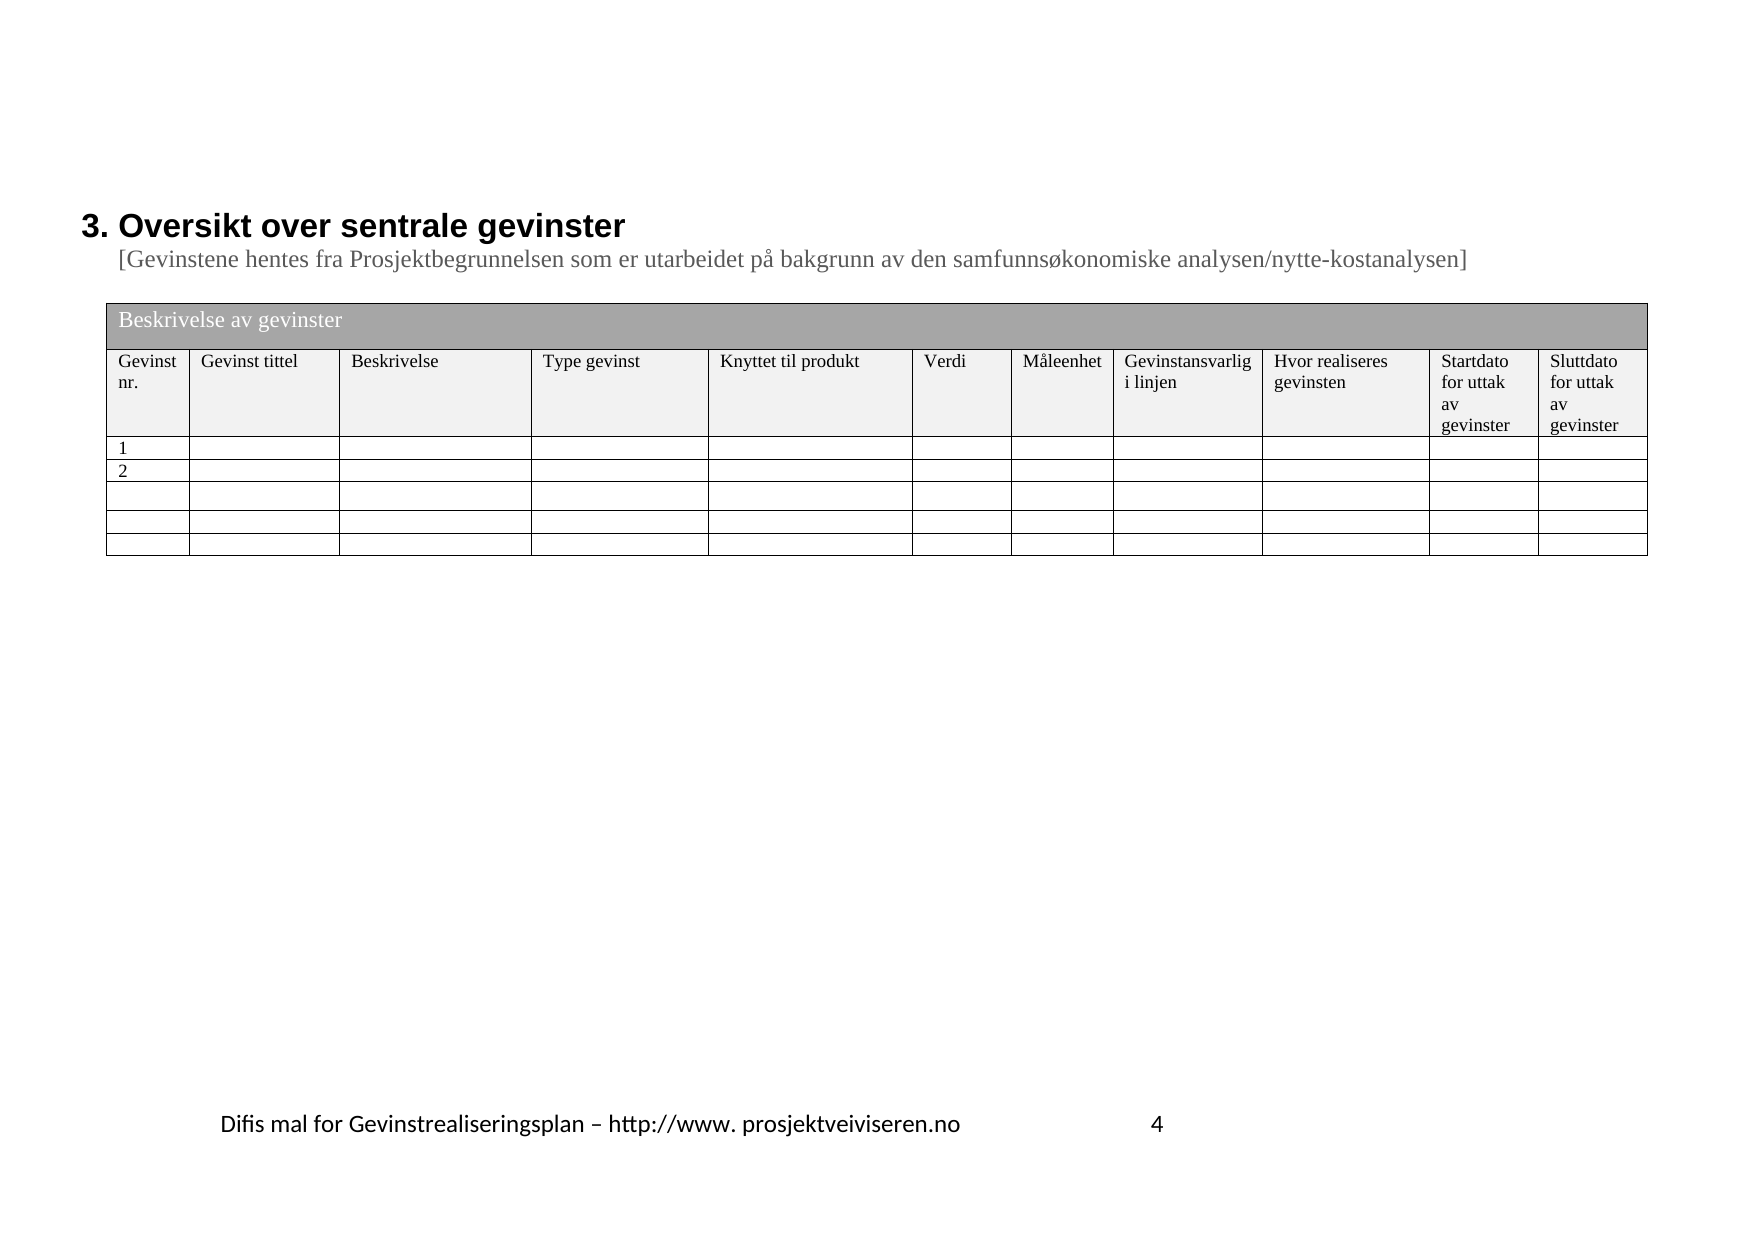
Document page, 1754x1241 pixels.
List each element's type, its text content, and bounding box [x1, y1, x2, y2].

table_cell Beskrivelse [340, 350, 531, 436]
table_cell 2 [107, 460, 189, 481]
table_cell [532, 511, 708, 533]
table_cell Knyttet til produkt [709, 350, 912, 436]
table_cell [1430, 534, 1538, 555]
table_cell Gevinst nr. [107, 350, 189, 436]
table_cell [913, 437, 1011, 458]
table_cell [190, 482, 339, 510]
table_cell Verdi [913, 350, 1011, 436]
table_cell [1114, 437, 1262, 458]
table_cell [709, 460, 912, 481]
table_cell [913, 511, 1011, 533]
table_cell [532, 437, 708, 458]
table_cell [913, 534, 1011, 555]
table_cell [340, 534, 531, 555]
table_cell [913, 482, 1011, 510]
table_cell [1012, 437, 1113, 458]
table_cell [709, 534, 912, 555]
table_cell [1430, 511, 1538, 533]
table_cell [190, 534, 339, 555]
table_cell [1263, 482, 1429, 510]
table_cell [190, 511, 339, 533]
table_cell [1539, 460, 1647, 481]
table_cell [1263, 460, 1429, 481]
table_cell Gevinst tittel [190, 350, 339, 436]
table_cell [1430, 437, 1538, 458]
table_cell [1263, 511, 1429, 533]
table_cell [1539, 437, 1647, 458]
table_cell [709, 511, 912, 533]
table_cell [190, 460, 339, 481]
table_cell [1012, 460, 1113, 481]
table_cell [709, 437, 912, 458]
table_cell [107, 534, 189, 555]
table_cell [1114, 482, 1262, 510]
table_cell Måleenhet [1012, 350, 1113, 436]
table_cell [1263, 437, 1429, 458]
table_cell [1114, 460, 1262, 481]
table_cell [1012, 511, 1113, 533]
table_header Beskrivelse av gevinster [107, 304, 1647, 349]
table_cell [709, 482, 912, 510]
table_cell [1114, 511, 1262, 533]
table_cell [340, 437, 531, 458]
table_cell Type gevinst [532, 350, 708, 436]
table_cell [340, 511, 531, 533]
table_cell 1 [107, 437, 189, 458]
list Oversikt over sentrale gevinster [Gevinstene hentes fra Prosjektbegrunnelsen som er utarbeidet på bakgrunn av den samfunnsøkonomiske analysen/nytte-kostanalysen] [81, 206, 1636, 273]
table_cell [1012, 534, 1113, 555]
table_cell [190, 437, 339, 458]
table_cell [1263, 534, 1429, 555]
table_cell Sluttdato for uttak av gevinster [1539, 350, 1647, 436]
table_cell [1539, 511, 1647, 533]
table_cell [1430, 460, 1538, 481]
table_cell Hvor realiseres gevinsten [1263, 350, 1429, 436]
table_cell [913, 460, 1011, 481]
table_cell [107, 511, 189, 533]
table_cell [1012, 482, 1113, 510]
table_cell [532, 460, 708, 481]
table_cell [340, 482, 531, 510]
table_cell [340, 460, 531, 481]
table_cell Gevinstansvarlig i linjen [1114, 350, 1262, 436]
table_cell [107, 482, 189, 510]
table_cell [532, 482, 708, 510]
table_cell [532, 534, 708, 555]
table_cell [1539, 534, 1647, 555]
table_cell [1539, 482, 1647, 510]
table_cell [1430, 482, 1538, 510]
table_cell Startdato for uttak av gevinster [1430, 350, 1538, 436]
table_cell [1114, 534, 1262, 555]
